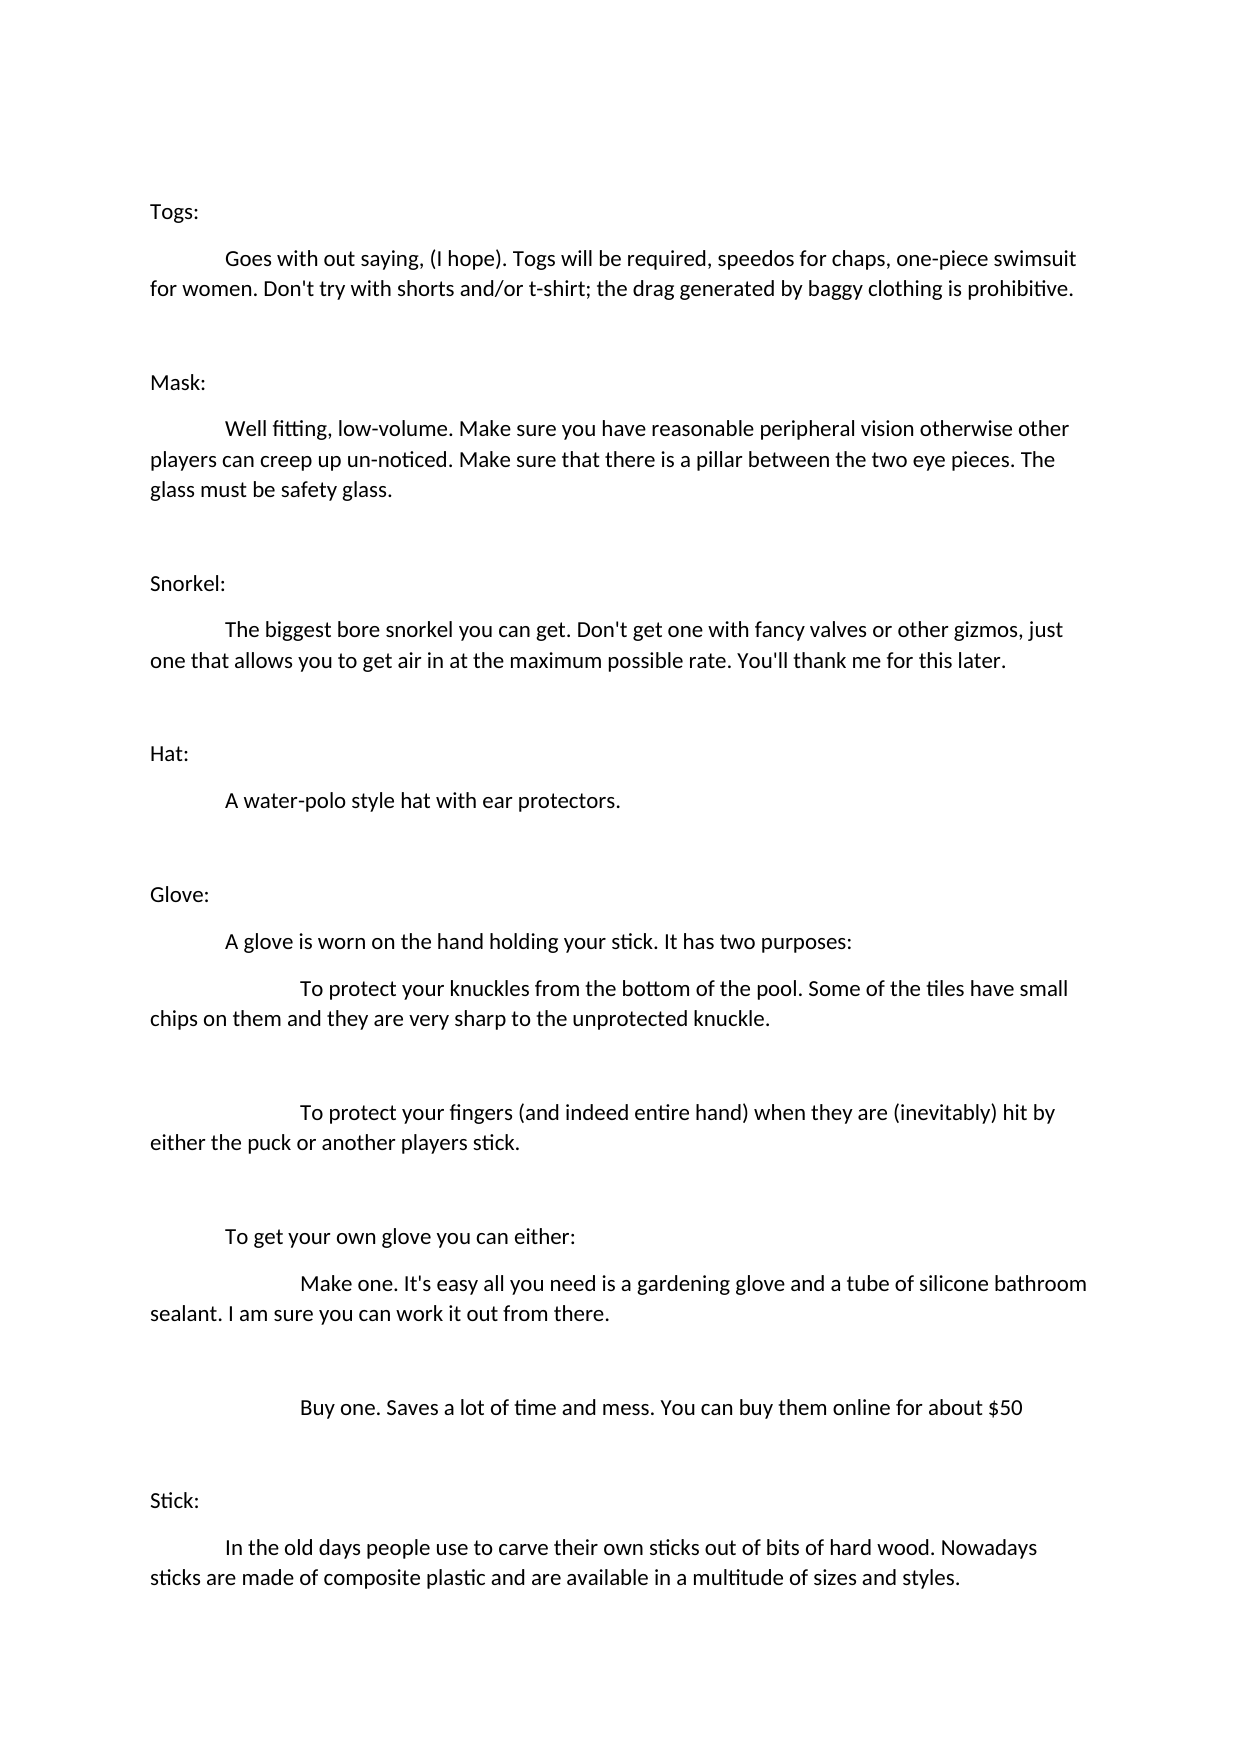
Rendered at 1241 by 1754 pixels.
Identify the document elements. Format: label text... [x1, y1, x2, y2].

text Well fitting, low-volume. Make sure you have reasonable peripheral vision otherwise other players can creep up un-noticed. Make sure that there is a pillar between the two eye pieces. The glass must be safety glass. [150, 414, 1090, 503]
text Glove: [150, 880, 1090, 908]
text Make one. It's easy all you need is a gardening glove and a tube of silicone bathroom sealant. I am sure you can work it out from there. [150, 1269, 1090, 1327]
text In the old days people use to carve their own sticks out of bits of hard wood. Nowadays sticks are made of composite plastic and are available in a multitude of sizes and styles. [150, 1533, 1090, 1592]
text Goes with out saying, (I hope). Togs will be required, speedos for chaps, one-piece swimsuit for women. Don't try with shorts and/or t-shirt; the drag generated by baggy clothing is prohibitive. [150, 244, 1090, 302]
text Hat: [150, 739, 1090, 768]
text Mask: [150, 368, 1090, 396]
text To get your own glove you can either: [150, 1222, 1090, 1250]
text Stick: [150, 1486, 1090, 1514]
text To protect your knuckles from the bottom of the pool. Some of the tiles have small chips on them and they are very sharp to the unprotected knuckle. [150, 974, 1090, 1032]
text Buy one. Saves a lot of time and mess. You can buy them online for about $50 [150, 1393, 1090, 1421]
text To protect your fingers (and indeed entire hand) when they are (inevitably) hit by either the puck or another players stick. [150, 1098, 1090, 1156]
text A water-polo style hat with ear protectors. [150, 786, 1090, 814]
text Togs: [150, 197, 1090, 225]
text A glove is worn on the hand holding your stick. It has two purposes: [150, 927, 1090, 955]
text The biggest bore snorkel you can get. Don't get one with fancy valves or other gizmos, just one that allows you to get air in at the maximum possible rate. You'll thank me for this later. [150, 616, 1090, 674]
text Snorkel: [150, 569, 1090, 597]
